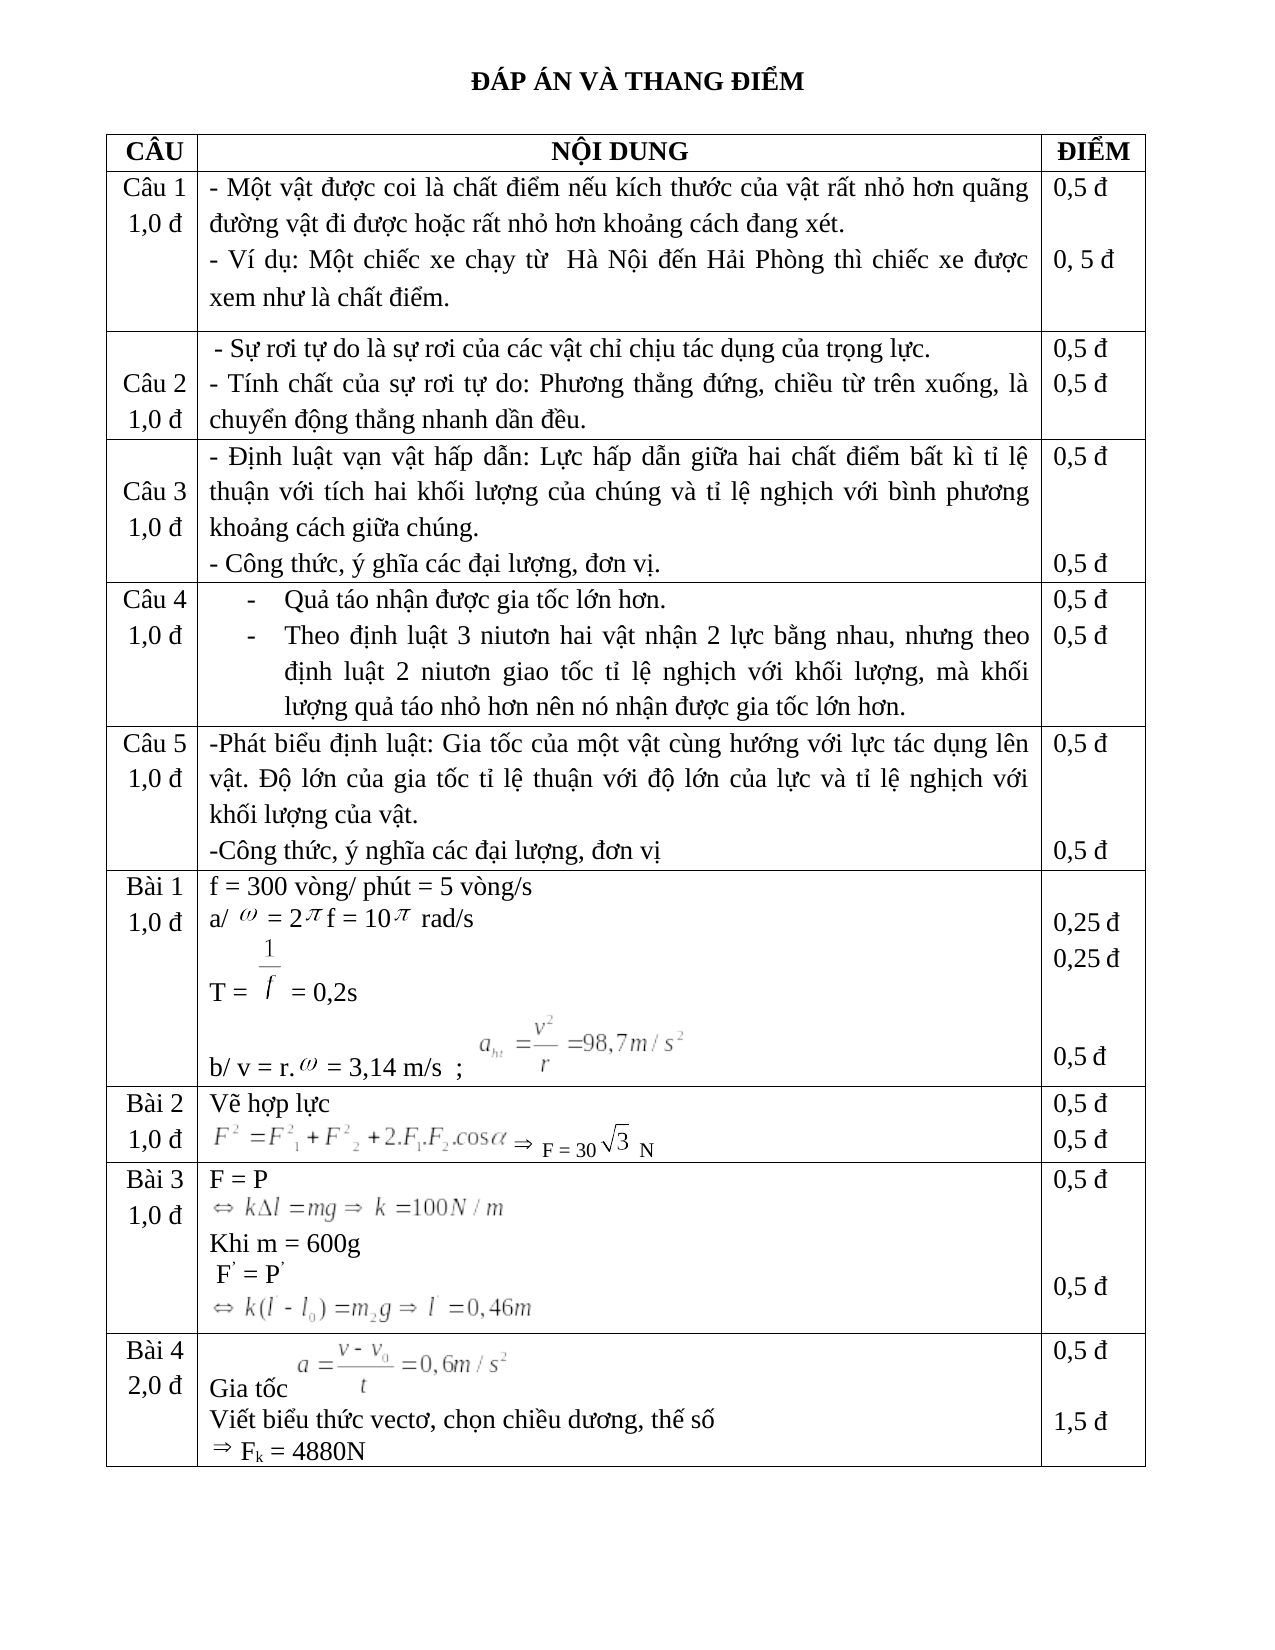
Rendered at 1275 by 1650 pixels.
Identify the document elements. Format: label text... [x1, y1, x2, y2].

table_cell 0,5 đ 0,5 đ [1042, 1087, 1145, 1162]
table_cell f = 300 vòng/ phút = 5 vòng/s a/ = 2f = 10 rad/s T = = 0,2s b/ v = r. = 3,14 m/s ; [198, 871, 1041, 1086]
table_cell 0,5 đ 0, 5 đ [1042, 172, 1145, 331]
table_cell Bài 2 1,0 đ [107, 1087, 197, 1162]
table_header ĐIỂM [1042, 135, 1145, 171]
table_cell Vẽ hợp lực F = 30 N [198, 1087, 1041, 1162]
table_cell 0,25 đ 0,25 đ 0,5 đ [1042, 871, 1145, 1086]
text ĐÁP ÁN VÀ THANG ĐIỂM [118, 65, 1157, 96]
table_cell 0,5 đ 0,5 đ [1042, 583, 1145, 726]
table_cell Câu 3 1,0 đ [107, 440, 197, 582]
table_header CÂU [107, 135, 197, 171]
table_cell 0,5 đ 0,5 đ [1042, 727, 1145, 869]
table_cell Bài 3 1,0 đ [107, 1163, 197, 1333]
table_cell - Sự rơi tự do là sự rơi của các vật chỉ chịu tác dụng của trọng lực. - Tính chất của sự rơi tự do: Phương thẳng đứng, chiều từ trên xuống, là chuyển động thẳng nhanh dần đều. [198, 332, 1041, 438]
table_cell Câu 5 1,0 đ [107, 727, 197, 869]
table_cell Bài 1 1,0 đ [107, 871, 197, 1086]
table_cell F = P Khi m = 600g F’ = P’ [198, 1163, 1041, 1333]
table_cell Câu 1 1,0 đ [107, 172, 197, 331]
table_cell - Một vật được coi là chất điểm nếu kích thước của vật rất nhỏ hơn quãng đường vật đi được hoặc rất nhỏ hơn khoảng cách đang xét. - Ví dụ: Một chiếc xe chạy từ Hà Nội đến Hải Phòng thì chiếc xe được xem như là chất điểm. [198, 172, 1041, 331]
table_cell - Định luật vạn vật hấp dẫn: Lực hấp dẫn giữa hai chất điểm bất kì tỉ lệ thuận với tích hai khối lượng của chúng và tỉ lệ nghịch với bình phương khoảng cách giữa chúng. - Công thức, ý ghĩa các đại lượng, đơn vị. [198, 440, 1041, 582]
table_cell 0,5 đ 1,5 đ [1042, 1334, 1145, 1466]
table_cell 0,5 đ 0,5 đ [1042, 332, 1145, 438]
table_header NỘI DUNG [198, 135, 1041, 171]
table_cell Câu 4 1,0 đ [107, 583, 197, 726]
table_cell 0,5 đ 0,5 đ [1042, 440, 1145, 582]
table_cell 0,5 đ 0,5 đ [1042, 1163, 1145, 1333]
table_cell Quả táo nhận được gia tốc lớn hơn. Theo định luật 3 niutơn hai vật nhận 2 lực bằng nhau, nhưng theo định luật 2 niutơn giao tốc tỉ lệ nghịch với khối lượng, mà khối lượng quả táo nhỏ hơn nên nó nhận được gia tốc lớn hơn. [198, 583, 1041, 726]
table_cell Bài 4 2,0 đ [107, 1334, 197, 1466]
table_cell Gia tốc Viết biểu thức vectơ, chọn chiều dương, thế số Fk = 4880N [198, 1334, 1041, 1466]
table_cell Câu 2 1,0 đ [107, 332, 197, 438]
table_cell -Phát biểu định luật: Gia tốc của một vật cùng hướng với lực tác dụng lên vật. Độ lớn của gia tốc tỉ lệ thuận với độ lớn của lực và tỉ lệ nghịch với khối lượng của vật. -Công thức, ý nghĩa các đại lượng, đơn vị [198, 727, 1041, 869]
